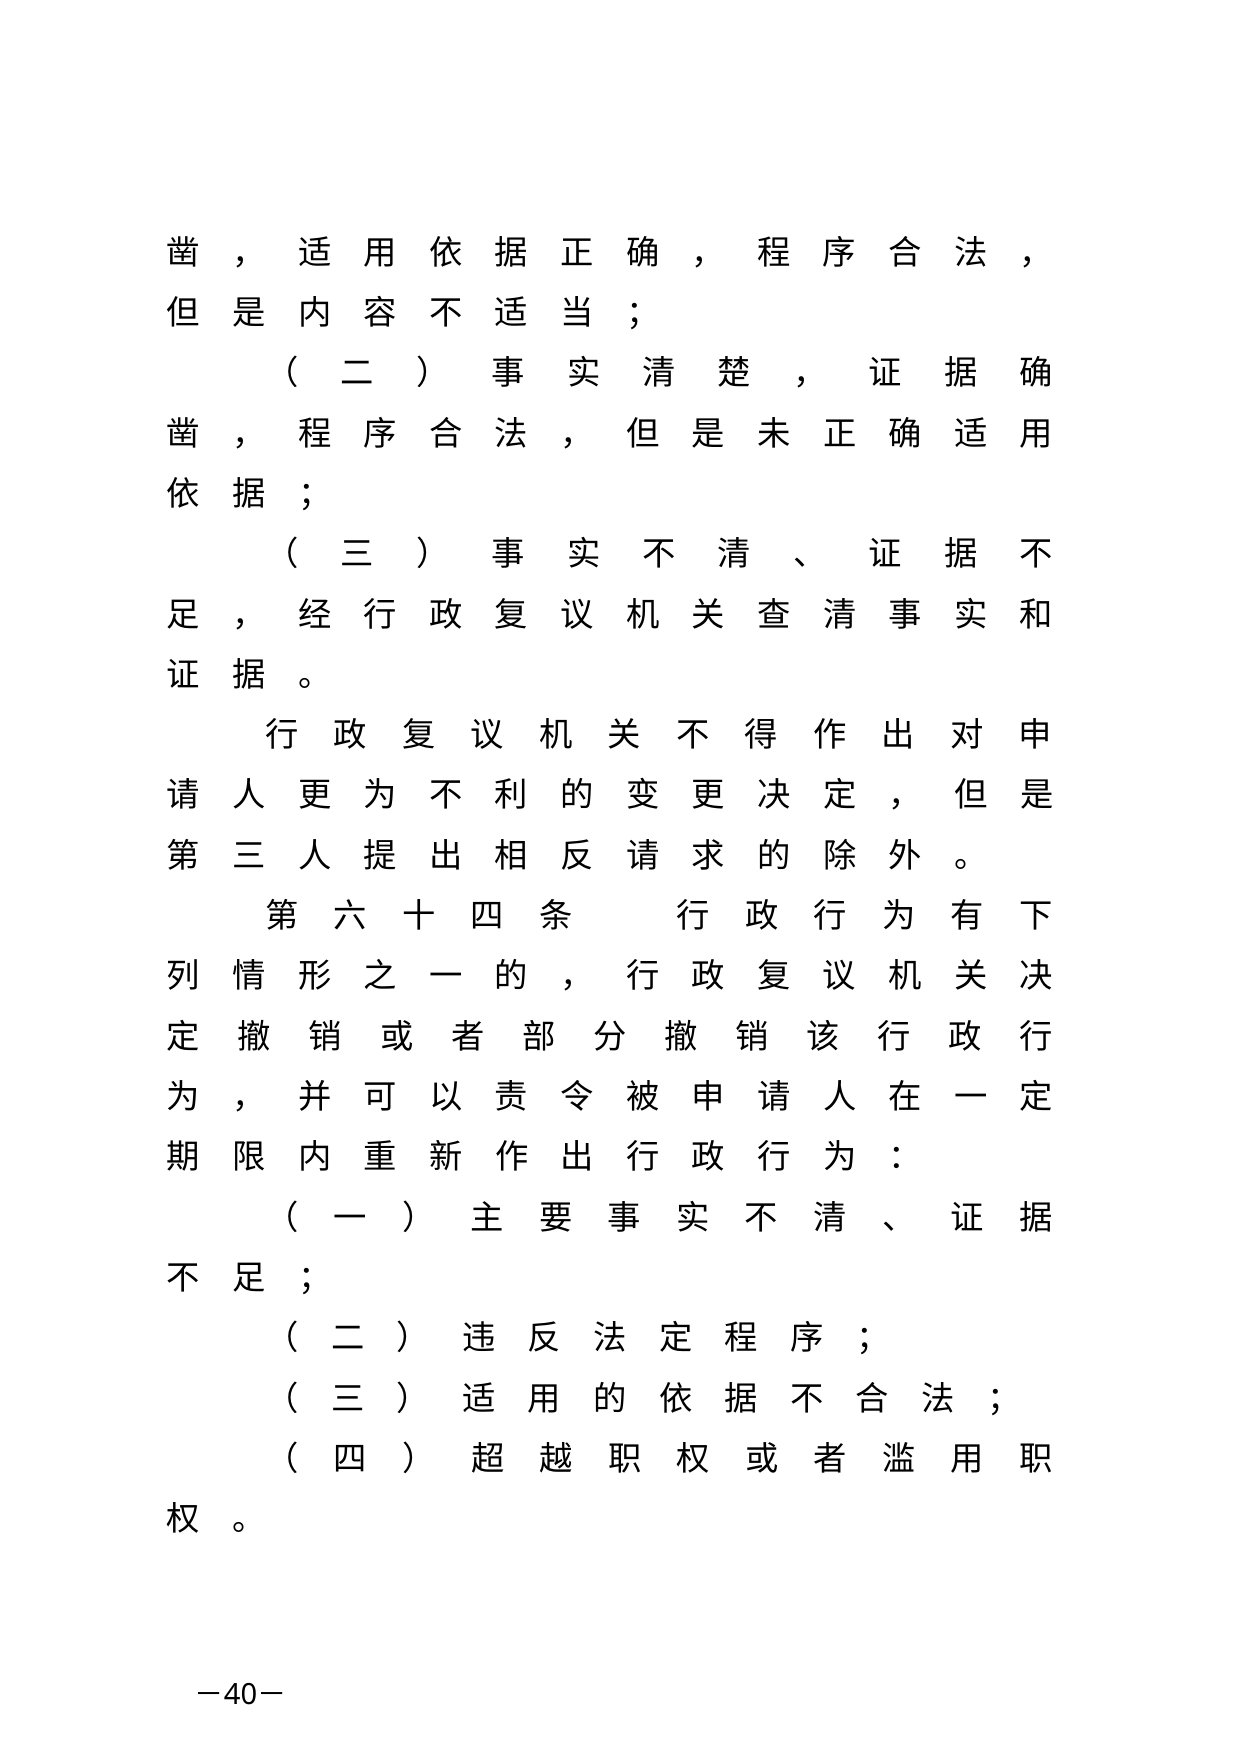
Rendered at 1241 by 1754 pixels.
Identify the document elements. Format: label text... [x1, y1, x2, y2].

text （二）事实清楚，证据确凿，程序合法，但是未正确适用依据； [167, 340, 1085, 521]
text 行政复议机关不得作出对申请人更为不利的变更决定，但是第三人提出相反请求的除外。 [167, 702, 1085, 883]
text 第六十四条 行政行为有下列情形之一的，行政复议机关决定撤销或者部分撤销该行政行为，并可以责令被申请人在一定期限内重新作出行政行为： [167, 883, 1085, 1184]
text （二）违反法定程序； [167, 1305, 1085, 1365]
text （四）超越职权或者滥用职权。 [167, 1426, 1085, 1546]
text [167, 219, 1085, 340]
text （一）主要事实不清、证据不足； [167, 1184, 1085, 1305]
text （三）适用的依据不合法； [167, 1365, 1085, 1426]
text （三）事实不清、证据不足，经行政复议机关查清事实和证据。 [167, 521, 1085, 702]
